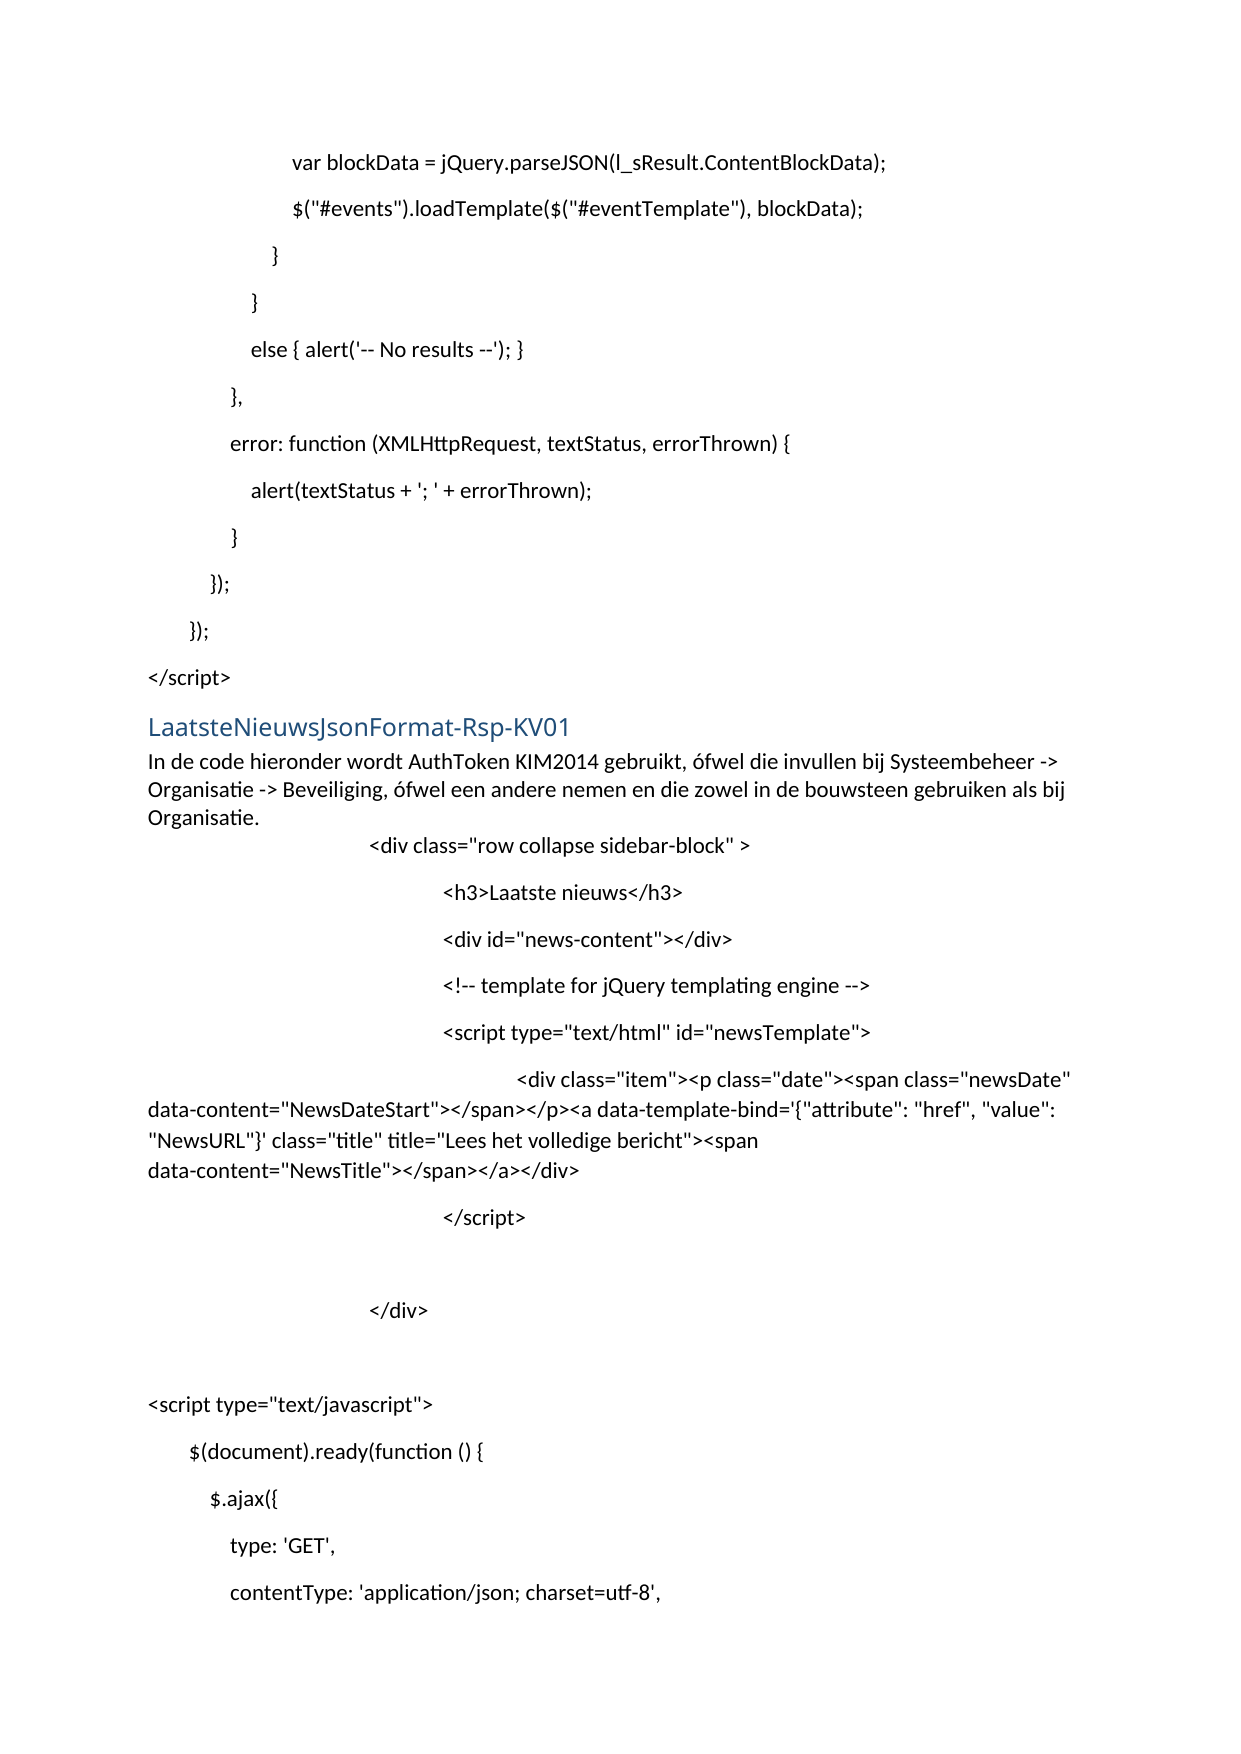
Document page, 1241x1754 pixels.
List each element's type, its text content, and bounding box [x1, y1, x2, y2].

text </div> [148, 1297, 1093, 1324]
text alert(textStatus + '; ' + errorThrown); [148, 476, 1093, 504]
text <h3>Laatste nieuws</h3> [148, 878, 1093, 906]
text error: function (XMLHttpRequest, textStatus, errorThrown) { [148, 429, 1093, 457]
text <div class="row collapse sidebar-block" > [148, 831, 1093, 859]
text }, [148, 382, 1093, 410]
text $(document).ready(function () { [148, 1437, 1093, 1465]
text } [148, 288, 1093, 316]
text </script> [148, 1203, 1093, 1231]
text }); [148, 616, 1093, 644]
text else { alert('-- No results --'); } [148, 335, 1093, 363]
text </script> [148, 663, 1093, 691]
text <div class="item"><p class="date"><span class="newsDate" data-content="NewsDateStart"></span></p><a data-template-bind='{"attribute": "href", "value": "NewsURL"}' class="title" title="Lees het volledige bericht"><span data-content="NewsTitle"></span></a></div> [148, 1065, 1093, 1184]
text $.ajax({ [148, 1484, 1093, 1512]
text contentType: 'application/json; charset=utf-8', [148, 1578, 1093, 1606]
text <div id="news-content"></div> [148, 925, 1093, 953]
text } [148, 241, 1093, 269]
text }); [148, 569, 1093, 597]
text <script type="text/javascript"> [148, 1390, 1093, 1418]
subtitle LaatsteNieuwsJsonFormat-Rsp-KV01 [148, 710, 1093, 744]
text In de code hieronder wordt AuthToken KIM2014 gebruikt, ófwel die invullen bij Systeembeheer -> Organisatie -> Beveiliging, ófwel een andere nemen en die zowel in de bouwsteen gebruiken als bij Organisatie. [148, 747, 1093, 831]
text } [148, 523, 1093, 551]
text type: 'GET', [148, 1531, 1093, 1559]
text <script type="text/html" id="newsTemplate"> [148, 1018, 1093, 1046]
text var blockData = jQuery.parseJSON(l_sResult.ContentBlockData); [148, 148, 1093, 176]
text <!-- template for jQuery templating engine --> [148, 972, 1093, 999]
text $("#events").loadTemplate($("#eventTemplate"), blockData); [148, 194, 1093, 222]
